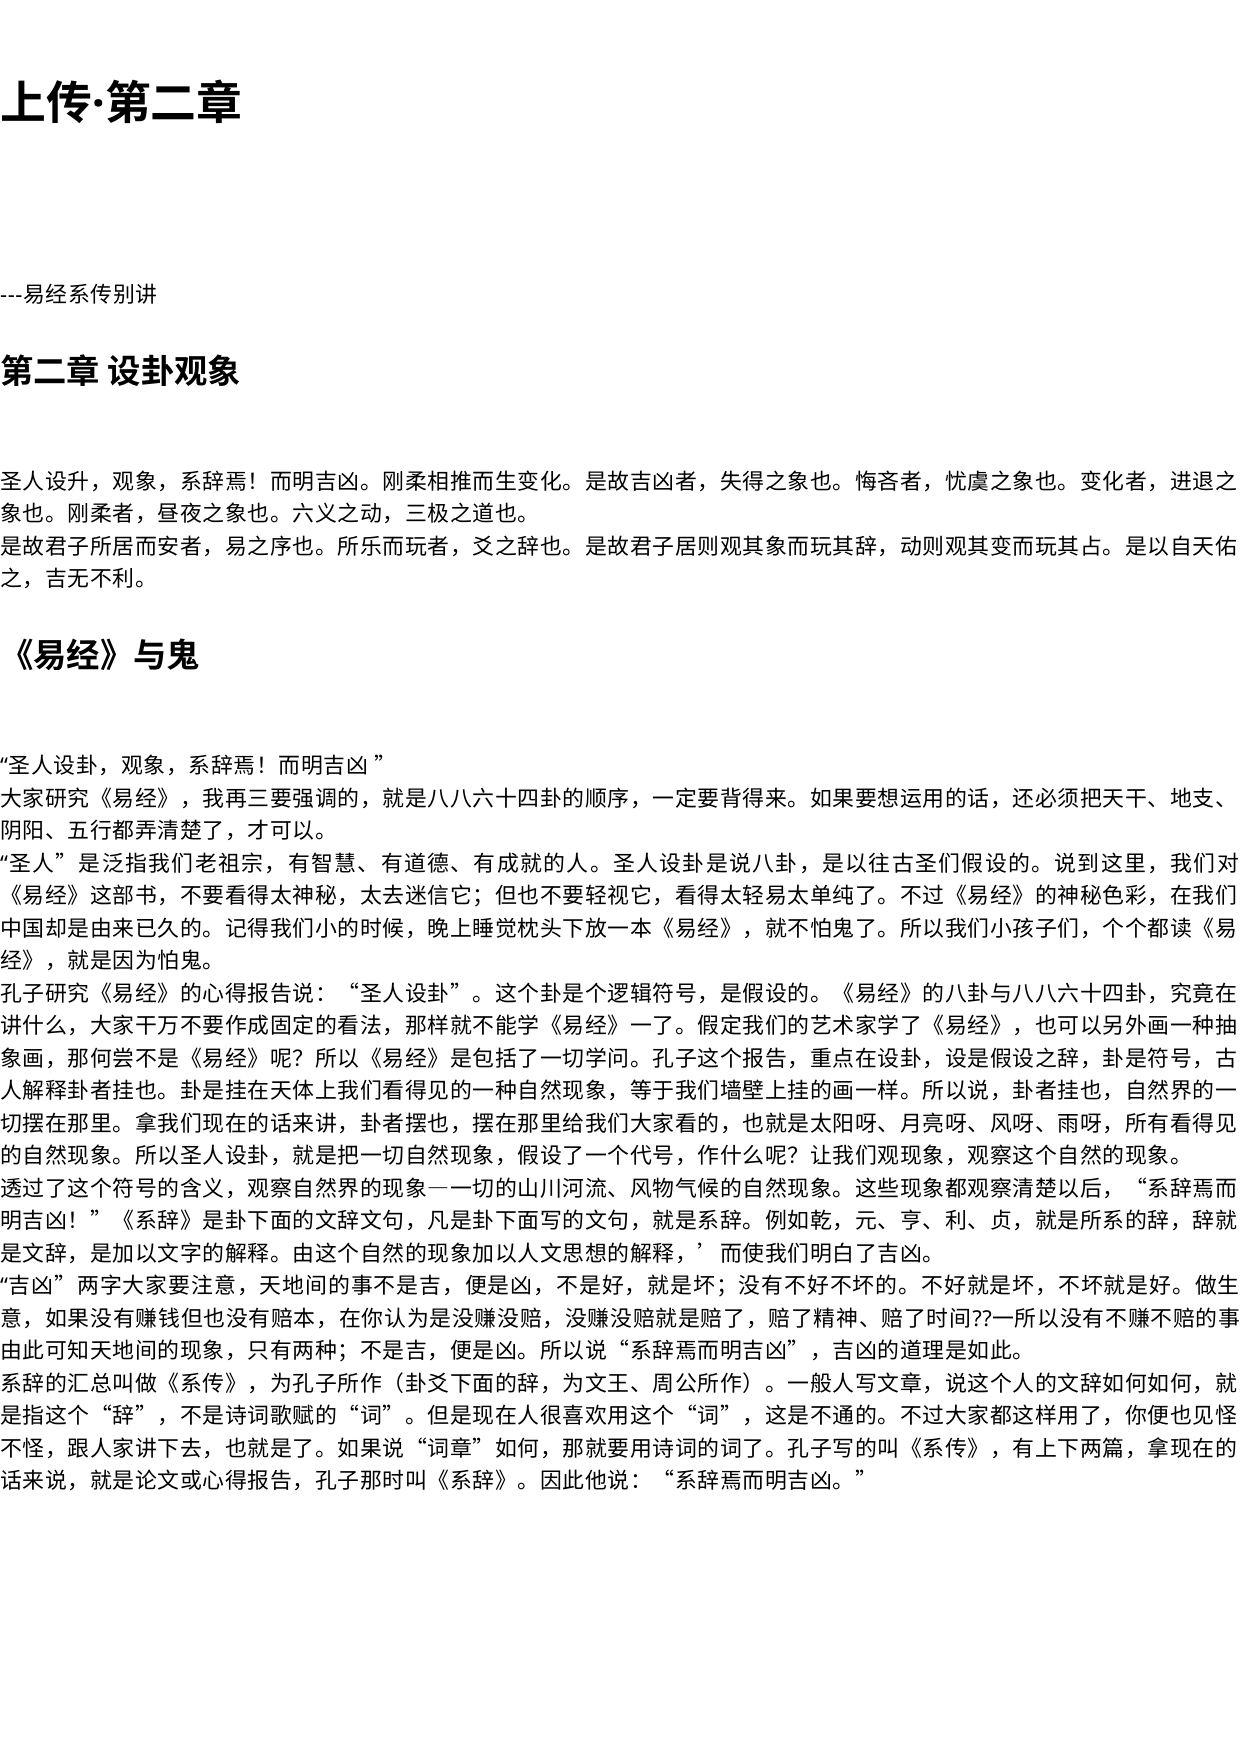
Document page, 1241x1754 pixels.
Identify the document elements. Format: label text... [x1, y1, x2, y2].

text ---易经系传别讲 [0, 277, 1240, 309]
subtitle 第二章 设卦观象 [0, 336, 1240, 401]
subtitle 上传·第二章 [0, 51, 1240, 149]
text 孔子研究《易经》的心得报告说：“圣人设卦”。这个卦是个逻辑符号，是假设的。《易经》的八卦与八八六十四卦，究竟在讲什么，大家干万不要作成固定的看法，那样就不能学《易经》一了。假定我们的艺术家学了《易经》，也可以另外画一种抽象画，那何尝不是《易经》呢？所以《易经》是包括了一切学问。孔子这个报告，重点在设卦，设是假设之辞，卦是符号，古人解释卦者挂也。卦是挂在天体上我们看得见的一种自然现象，等于我们墙壁上挂的画一样。所以说，卦者挂也，自然界的一切摆在那里。拿我们现在的话来讲，卦者摆也，摆在那里给我们大家看的，也就是太阳呀、月亮呀、风呀、雨呀，所有看得见的自然现象。所以圣人设卦，就是把一切自然现象，假设了一个代号，作什么呢？让我们观现象，观察这个自然的现象。 [0, 975, 1240, 1170]
text “吉凶”两字大家要注意，天地间的事不是吉，便是凶，不是好，就是坏；没有不好不坏的。不好就是坏，不坏就是好。做生意，如果没有赚钱但也没有赔本，在你认为是没赚没赔，没赚没赔就是赔了，赔了精神、赔了时间??一所以没有不赚不赔的事。由此可知天地间的现象，只有两种；不是吉，便是凶。所以说“系辞焉而明吉凶”，吉凶的道理是如此。 [0, 1268, 1240, 1365]
text “圣人设卦，观象，系辞焉！而明吉凶 ” [0, 748, 1240, 780]
text 大家研究《易经》，我再三要强调的，就是八八六十四卦的顺序，一定要背得来。如果要想运用的话，还必须把天干、地支、阴阳、五行都弄清楚了，才可以。 [0, 780, 1240, 845]
text 是故君子所居而安者，易之序也。所乐而玩者，爻之辞也。是故君子居则观其象而玩其辞，动则观其变而玩其占。是以自天佑之，吉无不利。 [0, 528, 1240, 593]
text 圣人设升，观象，系辞焉！而明吉凶。刚柔相推而生变化。是故吉凶者，失得之象也。悔吝者，忧虞之象也。变化者，进退之象也。刚柔者，昼夜之象也。六义之动，三极之道也。 [0, 463, 1240, 528]
text 系辞的汇总叫做《系传》，为孔子所作（卦爻下面的辞，为文王、周公所作）。一般人写文章，说这个人的文辞如何如何，就是指这个“辞”，不是诗词歌赋的“词”。但是现在人很喜欢用这个“词”，这是不通的。不过大家都这样用了，你便也见怪不怪，跟人家讲下去，也就是了。如果说“词章”如何，那就要用诗词的词了。孔子写的叫《系传》，有上下两篇，拿现在的话来说，就是论文或心得报告，孔子那时叫《系辞》。因此他说：“系辞焉而明吉凶。” [0, 1365, 1240, 1495]
text “圣人”是泛指我们老祖宗，有智慧、有道德、有成就的人。圣人设卦是说八卦，是以往古圣们假设的。说到这里，我们对《易经》这部书，不要看得太神秘，太去迷信它；但也不要轻视它，看得太轻易太单纯了。不过《易经》的神秘色彩，在我们中国却是由来已久的。记得我们小的时候，晚上睡觉枕头下放一本《易经》，就不怕鬼了。所以我们小孩子们，个个都读《易经》，就是因为怕鬼。 [0, 845, 1240, 975]
subtitle 《易经》与鬼 [0, 621, 1240, 686]
text 透过了这个符号的含义，观察自然界的现象—一切的山川河流、风物气候的自然现象。这些现象都观察清楚以后，“系辞焉而明吉凶！”《系辞》是卦下面的文辞文句，凡是卦下面写的文句，就是系辞。例如乾，元、亨、利、贞，就是所系的辞，辞就是文辞，是加以文字的解释。由这个自然的现象加以人文思想的解释，’而使我们明白了吉凶。 [0, 1170, 1240, 1268]
